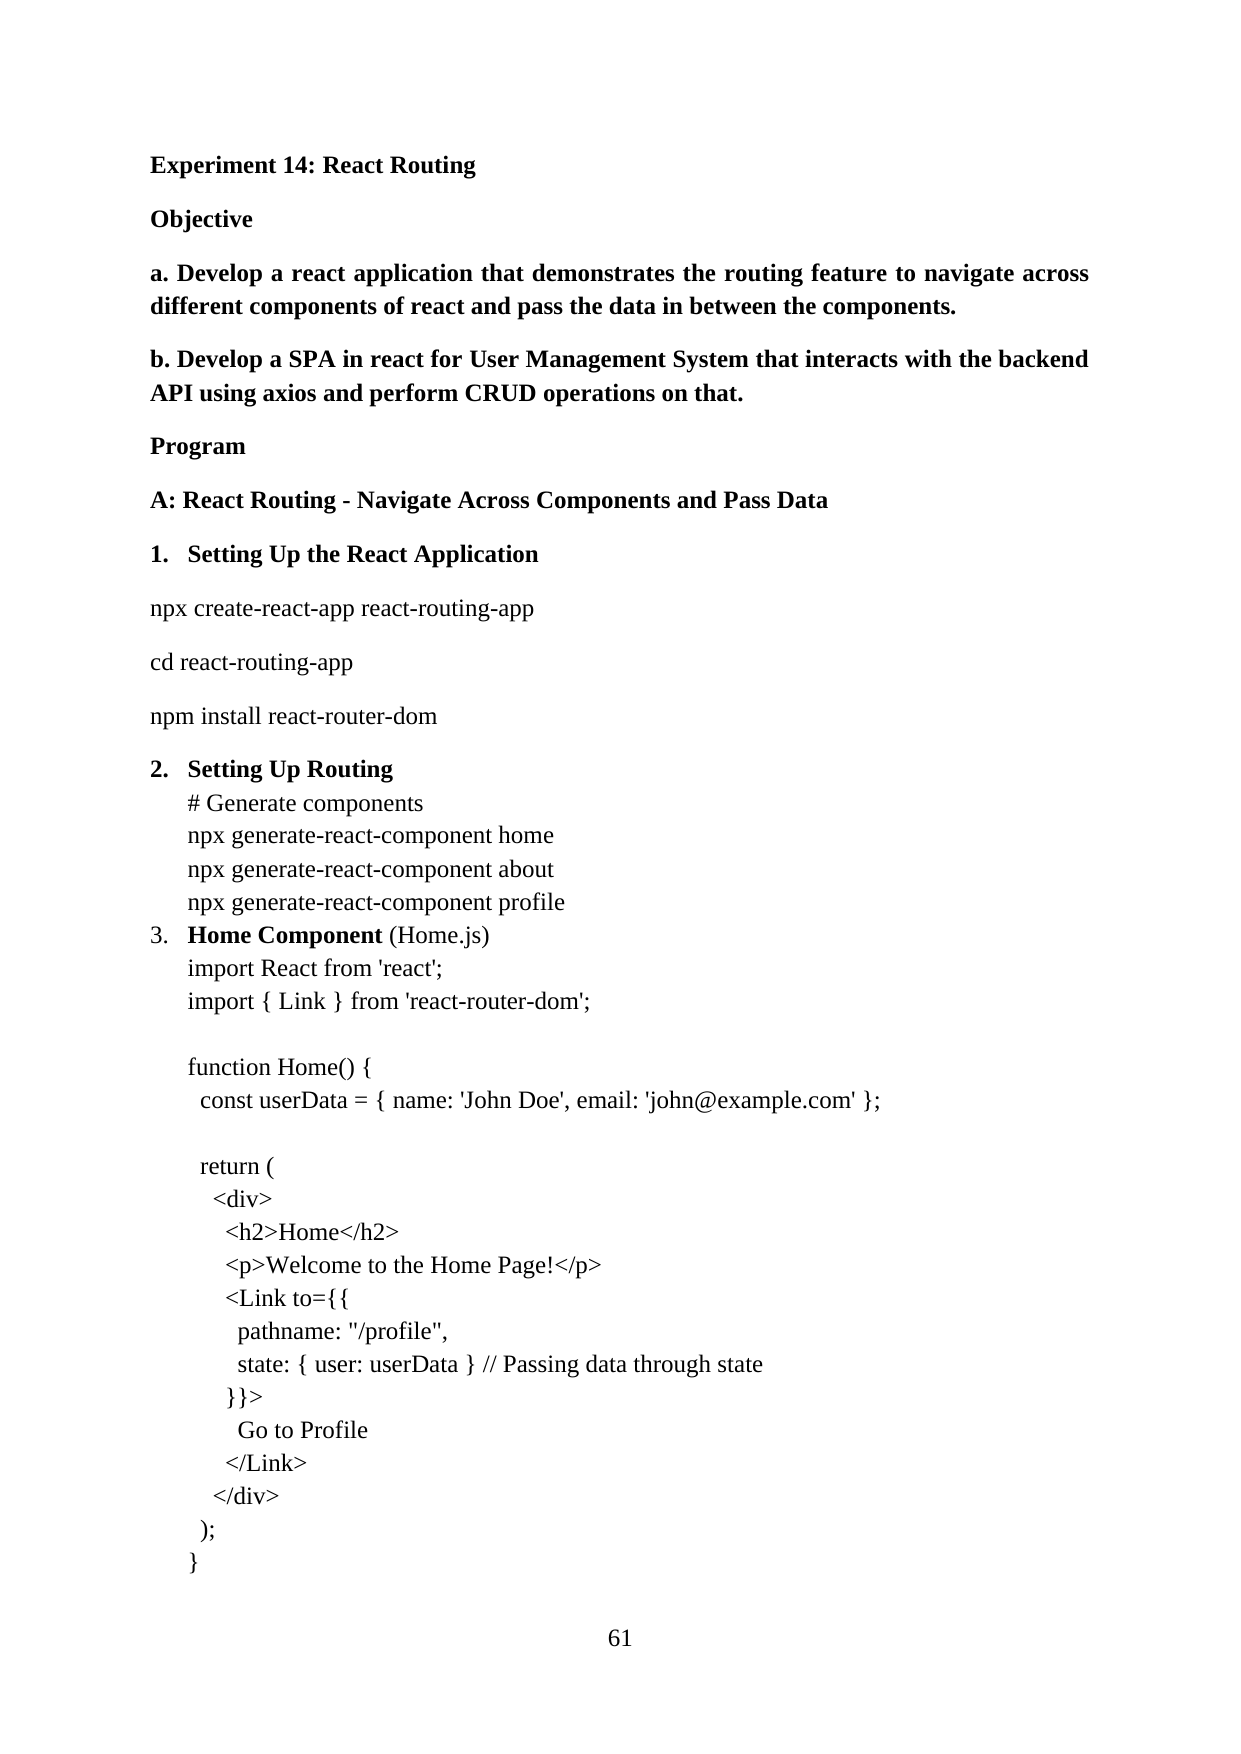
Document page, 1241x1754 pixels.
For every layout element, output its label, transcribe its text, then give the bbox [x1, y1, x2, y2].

list </div> [187, 1481, 1090, 1510]
list # Generate components [187, 788, 1090, 816]
list state: { user: userData } // Passing data through state [187, 1349, 1090, 1378]
text b. Develop a SPA in react for User Management System that interacts with the backend API using axios and perform CRUD operations on that. [150, 344, 1090, 406]
list npx generate-react-component home [187, 821, 1090, 849]
text a. Develop a react application that demonstrates the routing feature to navigate across different components of react and pass the data in between the components. [150, 258, 1090, 319]
list Home Component (Home.js) [150, 920, 1090, 948]
list } [187, 1547, 1090, 1576]
text A: React Routing - Navigate Across Components and Pass Data [150, 485, 1090, 514]
list import { Link } from 'react-router-dom'; [187, 986, 1090, 1014]
list Setting Up Routing [150, 754, 1090, 783]
list </Link> [187, 1448, 1090, 1477]
list const userData = { name: 'John Doe', email: 'john@example.com' }; [187, 1085, 1090, 1113]
list <h2>Home</h2> [187, 1217, 1090, 1246]
list return ( [187, 1151, 1090, 1179]
list }}> [187, 1382, 1090, 1411]
text Experiment 14: React Routing [150, 150, 1090, 179]
text Objective [150, 204, 1090, 233]
list ); [187, 1514, 1090, 1543]
list npx generate-react-component profile [187, 887, 1090, 915]
list <Link to={{ [187, 1283, 1090, 1312]
list Setting Up the React Application [150, 539, 1090, 568]
list Go to Profile [187, 1415, 1090, 1444]
list <p>Welcome to the Home Page!</p> [187, 1250, 1090, 1279]
list pathname: "/profile", [187, 1316, 1090, 1345]
list <div> [187, 1184, 1090, 1213]
list npx generate-react-component about [187, 854, 1090, 882]
list import React from 'react'; [187, 953, 1090, 981]
list function Home() { [187, 1052, 1090, 1081]
text cd react-routing-app [150, 647, 1090, 676]
text Program [150, 431, 1090, 460]
text npx create-react-app react-routing-app [150, 593, 1090, 622]
text npm install react-router-dom [150, 701, 1090, 729]
